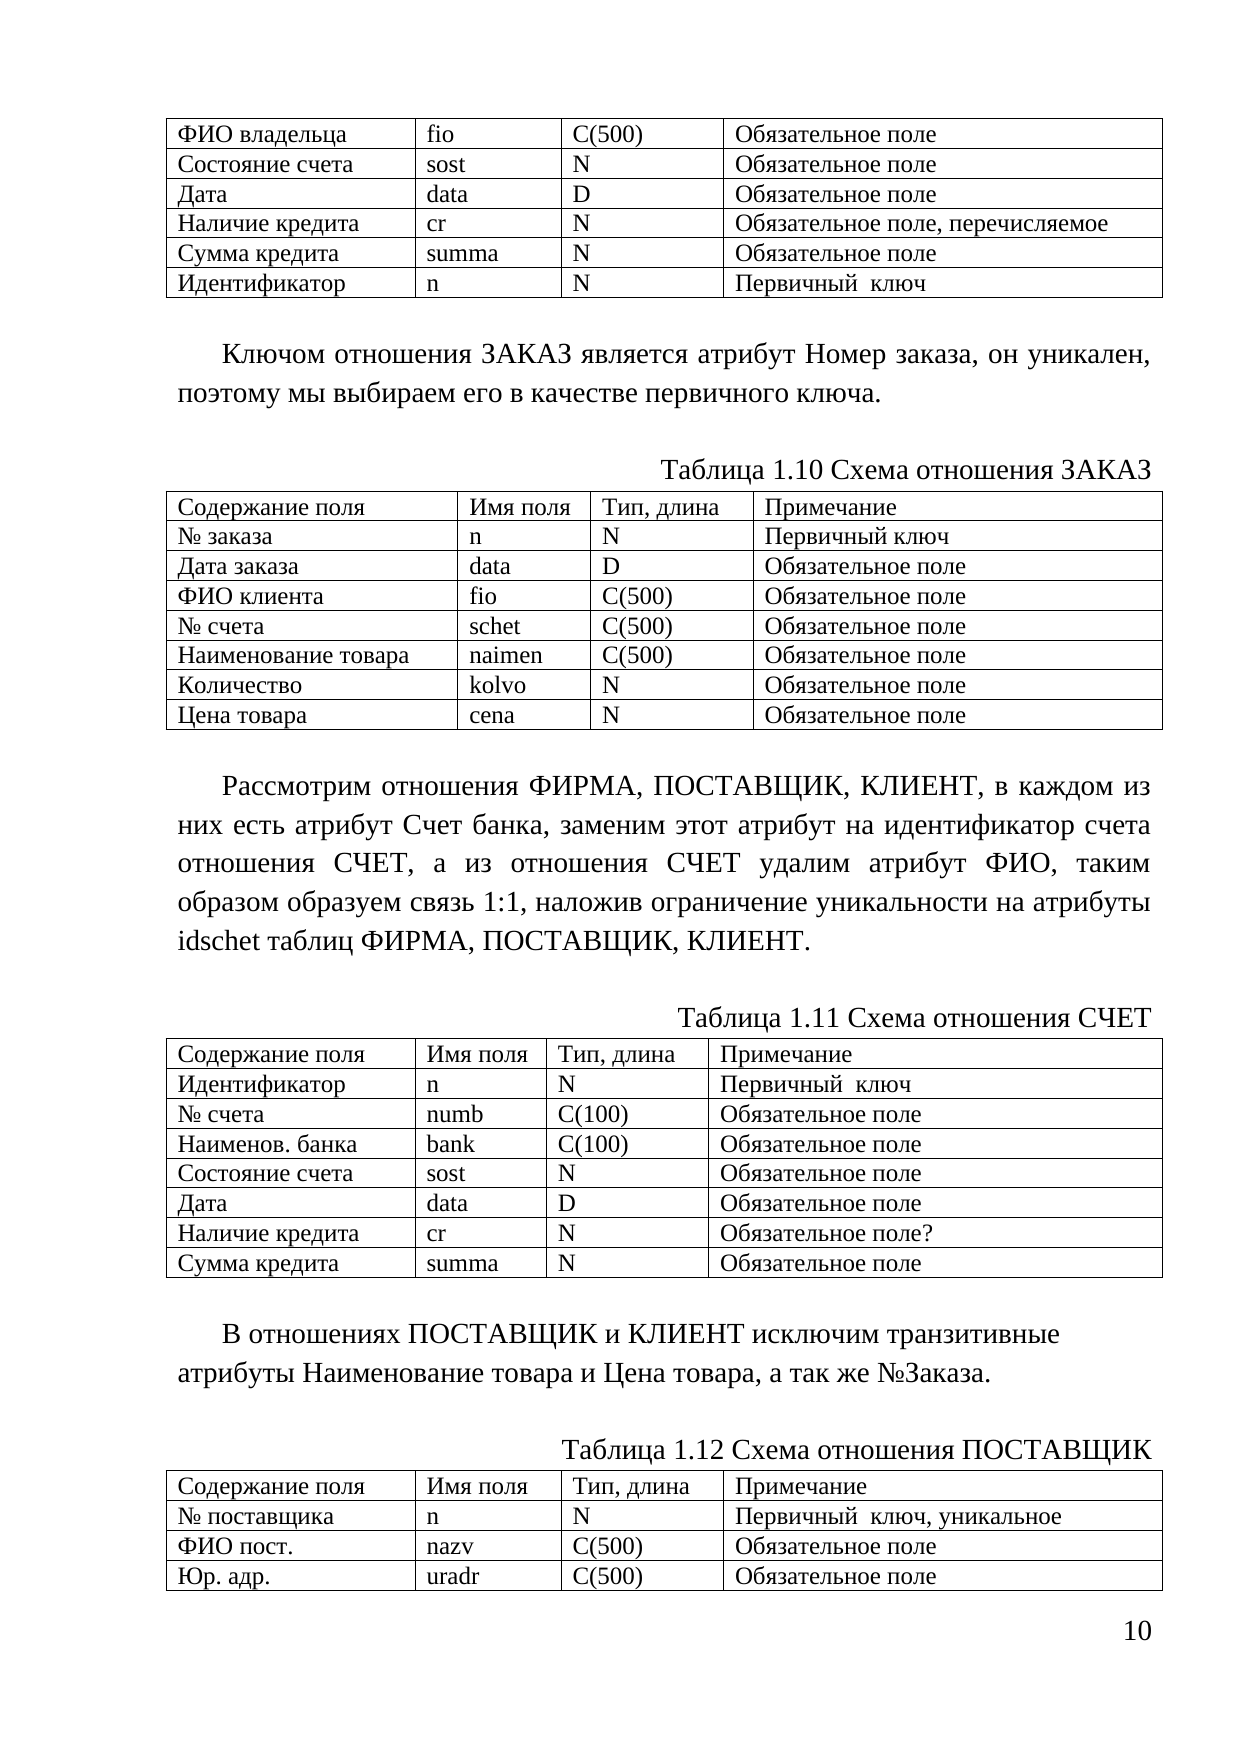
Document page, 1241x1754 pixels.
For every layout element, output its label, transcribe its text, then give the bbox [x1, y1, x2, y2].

text Таблица 1.11 Схема отношения СЧЕТ [177, 1000, 1152, 1033]
text Таблица 1.10 Схема отношения ЗАКАЗ [177, 452, 1152, 486]
table_cell Обязательное поле [724, 238, 1162, 267]
table_cell C(500) [562, 119, 723, 148]
table_cell Дата [167, 1188, 415, 1217]
table_cell cena [458, 700, 590, 729]
text Таблица 1.12 Схема отношения ПОСТАВЩИК [177, 1432, 1152, 1465]
table_cell Наименование товара [167, 641, 457, 669]
table_cell Сумма кредита [167, 238, 415, 267]
table_cell C(500) [591, 581, 753, 610]
table_cell C(500) [591, 611, 753, 639]
table_cell Обязательное поле [724, 1561, 1162, 1589]
table_cell nazv [416, 1531, 561, 1560]
table_cell Обязательное поле [754, 551, 1162, 580]
table_header Имя поля [458, 492, 590, 520]
table_cell Первичный ключ [724, 268, 1162, 297]
table_cell N [591, 700, 753, 729]
table_cell N [591, 521, 753, 550]
table_header Примечание [724, 1471, 1162, 1500]
table_cell Обязательное поле, перечисляемое [724, 209, 1162, 237]
table_cell cr [416, 1218, 546, 1247]
table_cell naimen [458, 641, 590, 669]
table_cell № счета [167, 611, 457, 639]
table_cell Первичный ключ, уникальное [724, 1501, 1162, 1530]
table_cell Наличие кредита [167, 209, 415, 237]
table_cell № заказа [167, 521, 457, 550]
table_cell Наличие кредита [167, 1218, 415, 1247]
table_cell N [562, 1501, 723, 1530]
table_cell Дата заказа [167, 551, 457, 580]
table_cell fio [458, 581, 590, 610]
table_cell C(100) [547, 1129, 708, 1157]
table_cell uradr [416, 1561, 561, 1589]
table_cell C(100) [547, 1099, 708, 1128]
table_header Примечание [709, 1039, 1162, 1068]
table_cell Наименов. банка [167, 1129, 415, 1157]
table_cell data [458, 551, 590, 580]
table_cell N [562, 238, 723, 267]
table_cell N [562, 268, 723, 297]
table_header Тип, длина [547, 1039, 708, 1068]
table_cell Сумма кредита [167, 1248, 415, 1277]
table_cell C(500) [562, 1531, 723, 1560]
table_cell Обязательное поле [724, 1531, 1162, 1560]
table_cell Обязательное поле [754, 581, 1162, 610]
table_cell sost [416, 149, 561, 178]
table_cell Дата [167, 179, 415, 207]
table_header Тип, длина [591, 492, 753, 520]
table_cell Обязательное поле [724, 149, 1162, 178]
table_cell D [547, 1188, 708, 1217]
table_cell Первичный ключ [754, 521, 1162, 550]
table_cell D [591, 551, 753, 580]
table_cell Обязательное поле [754, 670, 1162, 699]
table_cell № поставщика [167, 1501, 415, 1530]
table_cell Обязательное поле [754, 611, 1162, 639]
table_header Имя поля [416, 1471, 561, 1500]
table_cell Обязательное поле? [709, 1218, 1162, 1247]
table_cell N [547, 1159, 708, 1187]
table_cell Идентификатор [167, 1069, 415, 1098]
table_cell data [416, 1188, 546, 1217]
table_cell Обязательное поле [709, 1129, 1162, 1157]
table_cell N [591, 670, 753, 699]
table_header Тип, длина [562, 1471, 723, 1500]
table_cell n [458, 521, 590, 550]
text Ключом отношения ЗАКАЗ является атрибут Номер заказа, он уникален, поэтому мы выбираем его в качестве первичного ключа. [177, 336, 1152, 408]
table_cell C(500) [562, 1561, 723, 1589]
table_cell N [547, 1248, 708, 1277]
table_cell cr [416, 209, 561, 237]
table_cell sost [416, 1159, 546, 1187]
table_header Содержание поля [167, 492, 457, 520]
table_header Содержание поля [167, 1471, 415, 1500]
table_cell schet [458, 611, 590, 639]
table_cell summa [416, 1248, 546, 1277]
table_cell fio [416, 119, 561, 148]
table_cell D [562, 179, 723, 207]
table_cell Идентификатор [167, 268, 415, 297]
table_cell Обязательное поле [724, 119, 1162, 148]
table_cell Обязательное поле [754, 641, 1162, 669]
table_cell № счета [167, 1099, 415, 1128]
table_cell N [562, 149, 723, 178]
table_cell summa [416, 238, 561, 267]
table_cell Обязательное поле [709, 1099, 1162, 1128]
table_cell n [416, 1069, 546, 1098]
table_cell data [416, 179, 561, 207]
table_cell Обязательное поле [754, 700, 1162, 729]
table_cell ФИО клиента [167, 581, 457, 610]
table_cell Юр. адр. [167, 1561, 415, 1589]
table_cell Обязательное поле [709, 1248, 1162, 1277]
table_cell Обязательное поле [709, 1159, 1162, 1187]
table_cell Первичный ключ [709, 1069, 1162, 1098]
table_cell Цена товара [167, 700, 457, 729]
table_cell C(500) [591, 641, 753, 669]
table_header Имя поля [416, 1039, 546, 1068]
table_cell N [547, 1069, 708, 1098]
table_cell Состояние счета [167, 149, 415, 178]
table_cell Обязательное поле [709, 1188, 1162, 1217]
table_cell Количество [167, 670, 457, 699]
table_cell Состояние счета [167, 1159, 415, 1187]
table_cell n [416, 1501, 561, 1530]
text Рассмотрим отношения ФИРМА, ПОСТАВЩИК, КЛИЕНТ, в каждом из них есть атрибут Счет банка, заменим этот атрибут на идентификатор счета отношения СЧЕТ, а из отношения СЧЕТ удалим атрибут ФИО, таким образом образуем связь 1:1, наложив ограничение уникальности на атрибуты idschet таблиц ФИРМА, ПОСТАВЩИК, КЛИЕНТ. [177, 768, 1152, 956]
table_cell bank [416, 1129, 546, 1157]
table_cell numb [416, 1099, 546, 1128]
table_cell n [416, 268, 561, 297]
table_cell ФИО владельца [167, 119, 415, 148]
table_cell Обязательное поле [724, 179, 1162, 207]
table_header Примечание [754, 492, 1162, 520]
table_cell N [562, 209, 723, 237]
text В отношениях ПОСТАВЩИК и КЛИЕНТ исключим транзитивные атрибуты Наименование товара и Цена товара, а так же №Заказа. [177, 1316, 1152, 1388]
table_header Содержание поля [167, 1039, 415, 1068]
table_cell ФИО пост. [167, 1531, 415, 1560]
table_cell N [547, 1218, 708, 1247]
table_cell kolvo [458, 670, 590, 699]
